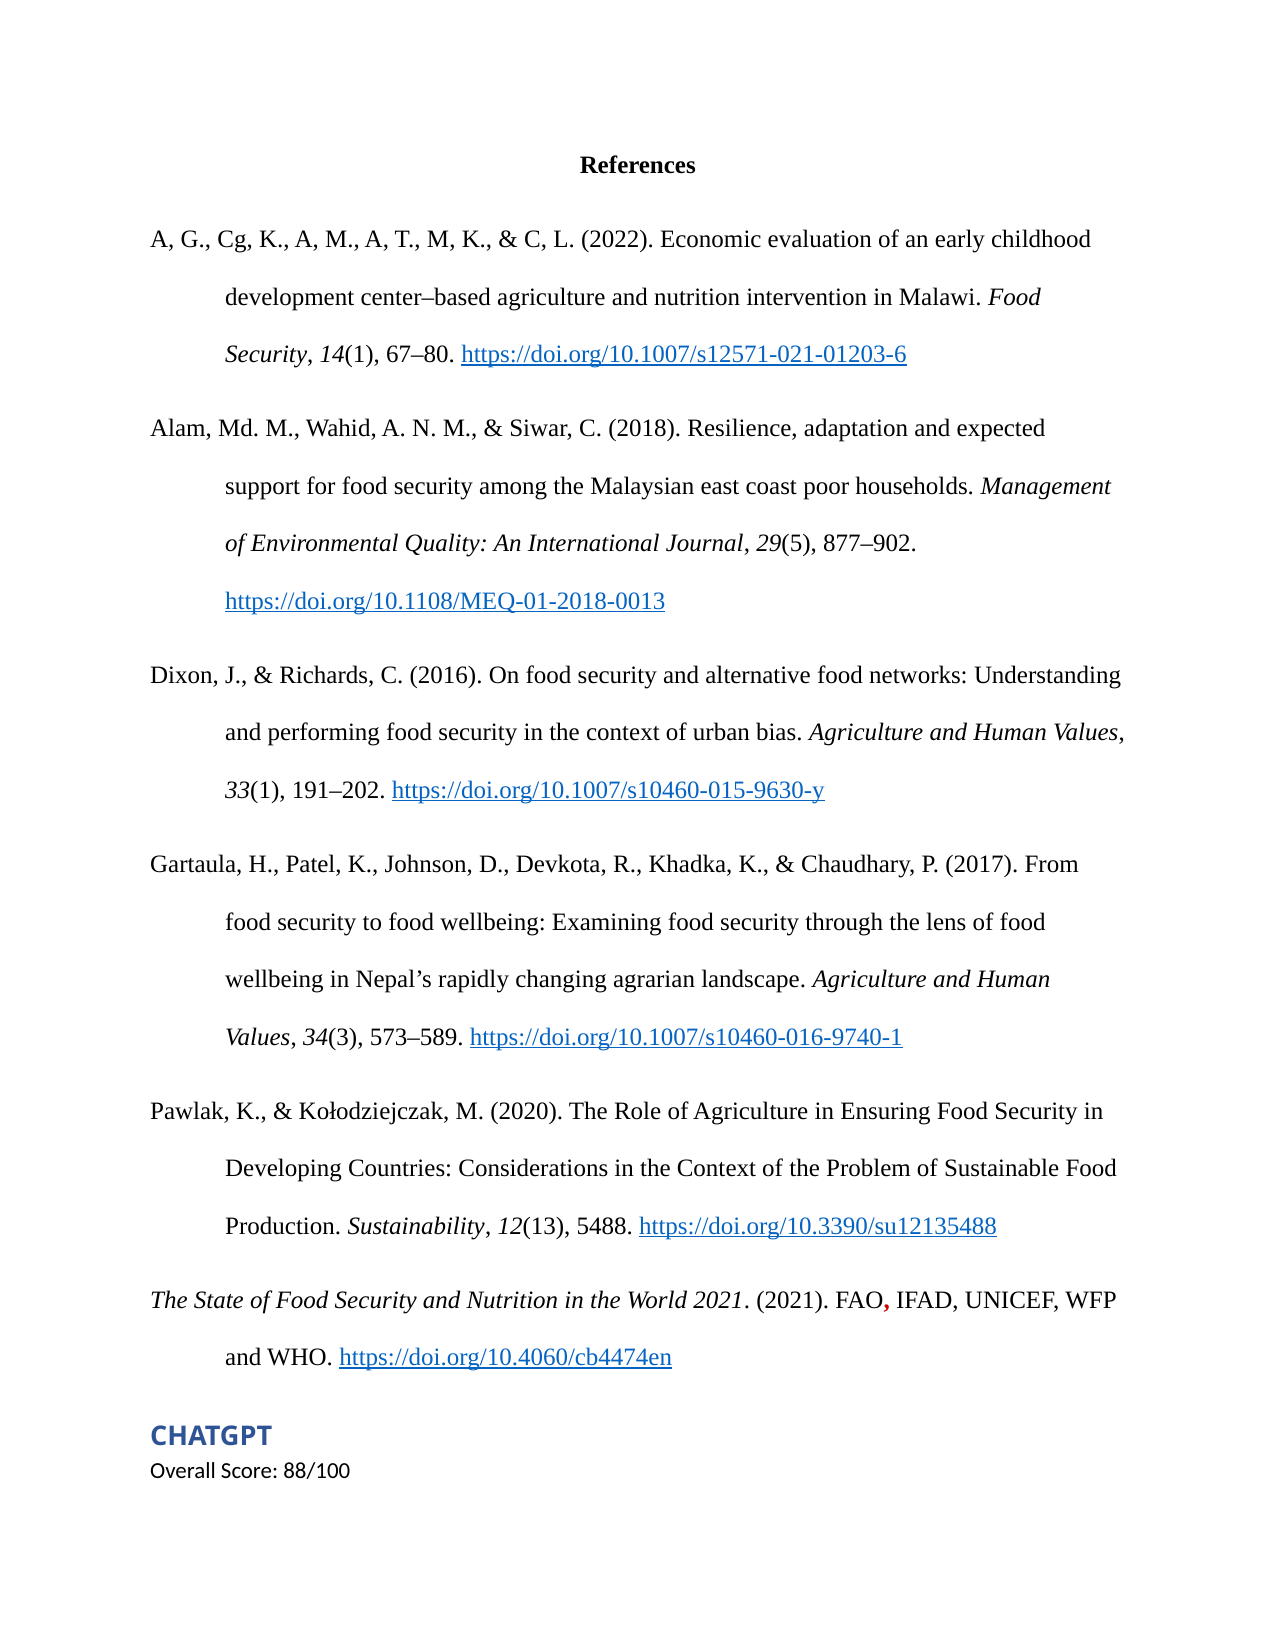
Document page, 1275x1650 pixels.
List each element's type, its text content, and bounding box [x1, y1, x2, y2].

text Pawlak, K., & Kołodziejczak, M. (2020). The Role of Agriculture in Ensuring Food Security in Developing Countries: Considerations in the Context of the Problem of Sustainable Food Production. Sustainability, 12(13), 5488. https://doi.org/10.3390/su12135488 [150, 1096, 1125, 1239]
text A, G., Cg, K., A, M., A, T., M, K., & C, L. (2022). Economic evaluation of an early childhood development center–based agriculture and nutrition intervention in Malawi. Food Security, 14(1), 67–80. https://doi.org/10.1007/s12571-021-01203-6 [150, 224, 1125, 368]
text The State of Food Security and Nutrition in the World 2021. (2021). FAO, IFAD, UNICEF, WFP and WHO. https://doi.org/10.4060/cb4474en [150, 1285, 1125, 1371]
text Overall Score: 88/100 [150, 1456, 1125, 1484]
subtitle CHATGPT [150, 1417, 1125, 1453]
text Dixon, J., & Richards, C. (2016). On food security and alternative food networks: Understanding and performing food security in the context of urban bias. Agriculture and Human Values, 33(1), 191–202. https://doi.org/10.1007/s10460-015-9630-y [150, 660, 1125, 804]
text Gartaula, H., Patel, K., Johnson, D., Devkota, R., Khadka, K., & Chaudhary, P. (2017). From food security to food wellbeing: Examining food security through the lens of food wellbeing in Nepal’s rapidly changing agrarian landscape. Agriculture and Human Values, 34(3), 573–589. https://doi.org/10.1007/s10460-016-9740-1 [150, 849, 1125, 1050]
text References [150, 150, 1125, 179]
text Alam, Md. M., Wahid, A. N. M., & Siwar, C. (2018). Resilience, adaptation and expected support for food security among the Malaysian east coast poor households. Management of Environmental Quality: An International Journal, 29(5), 877–902. https://doi.org/10.1108/MEQ-01-2018-0013 [150, 413, 1125, 614]
